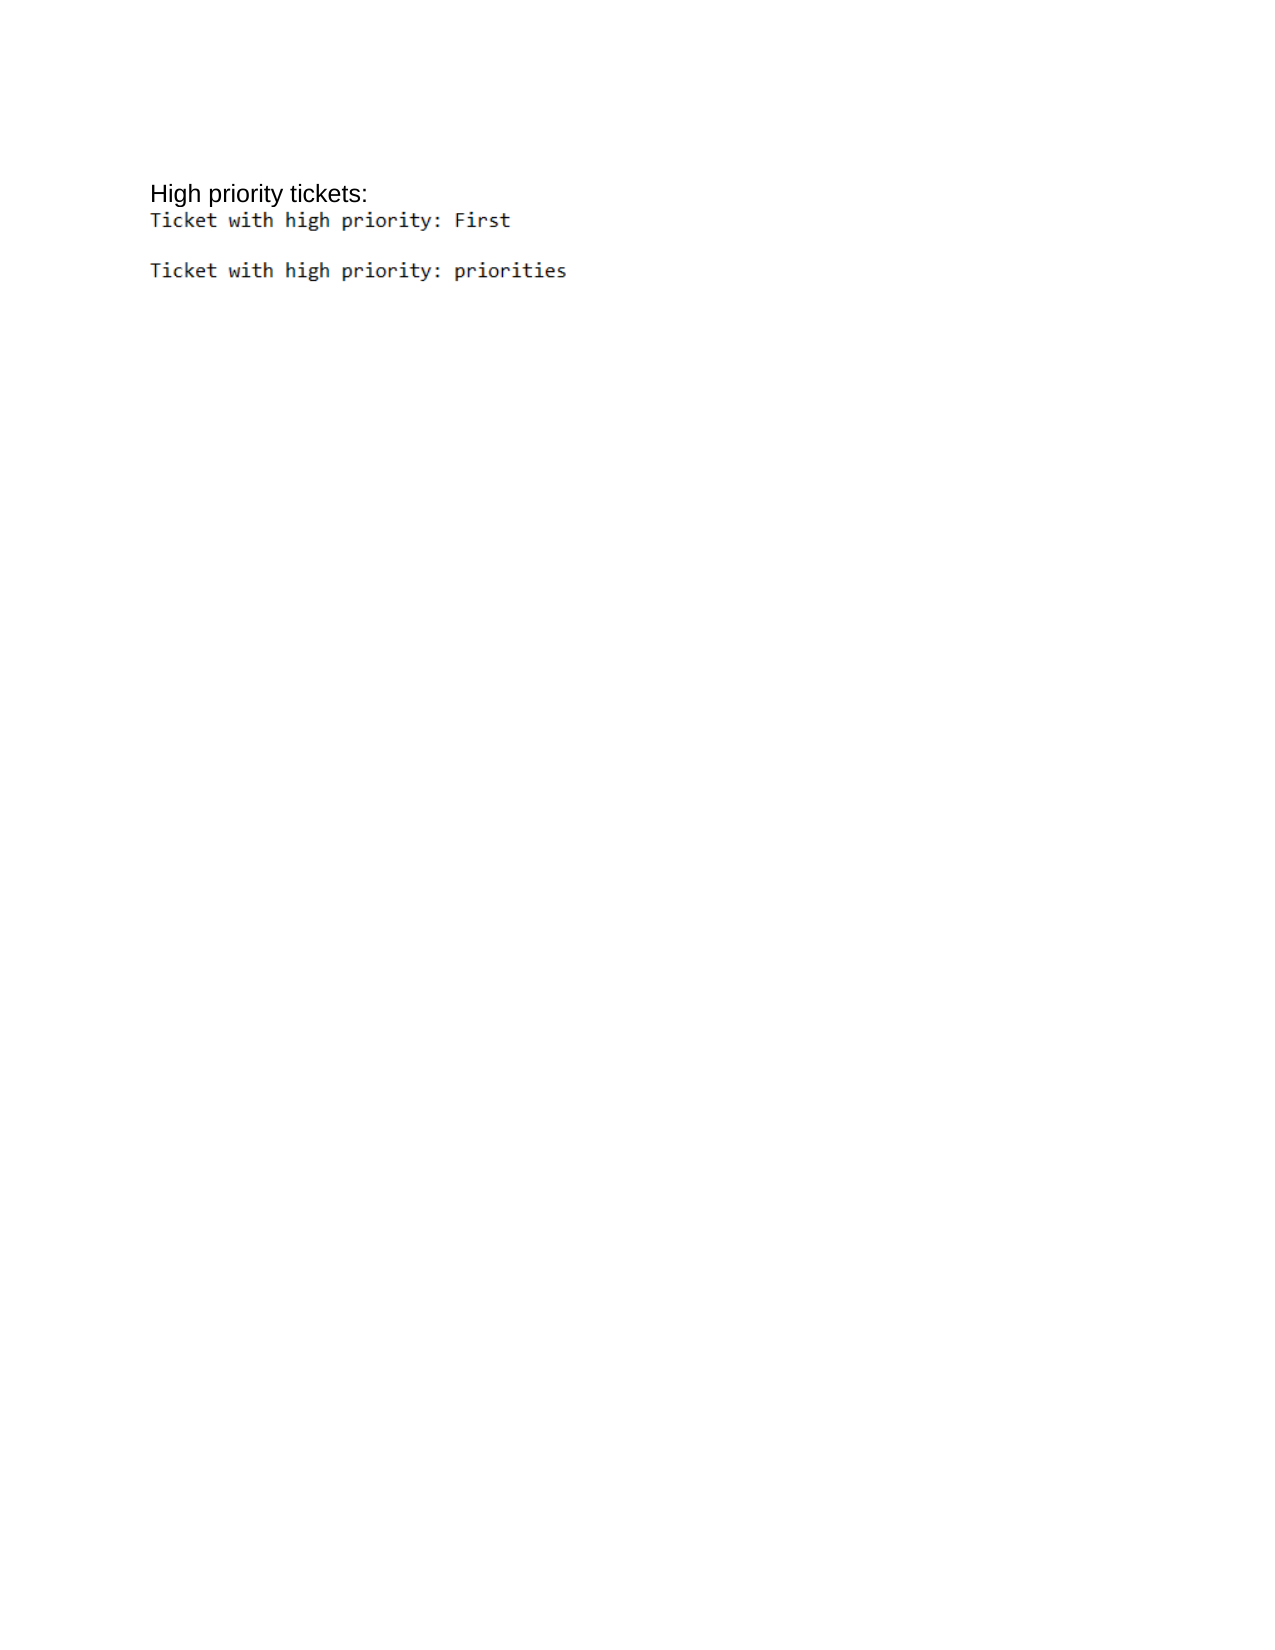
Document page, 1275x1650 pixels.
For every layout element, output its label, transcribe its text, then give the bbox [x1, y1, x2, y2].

text High priority tickets: [150, 179, 1125, 207]
picture [150, 207, 586, 295]
